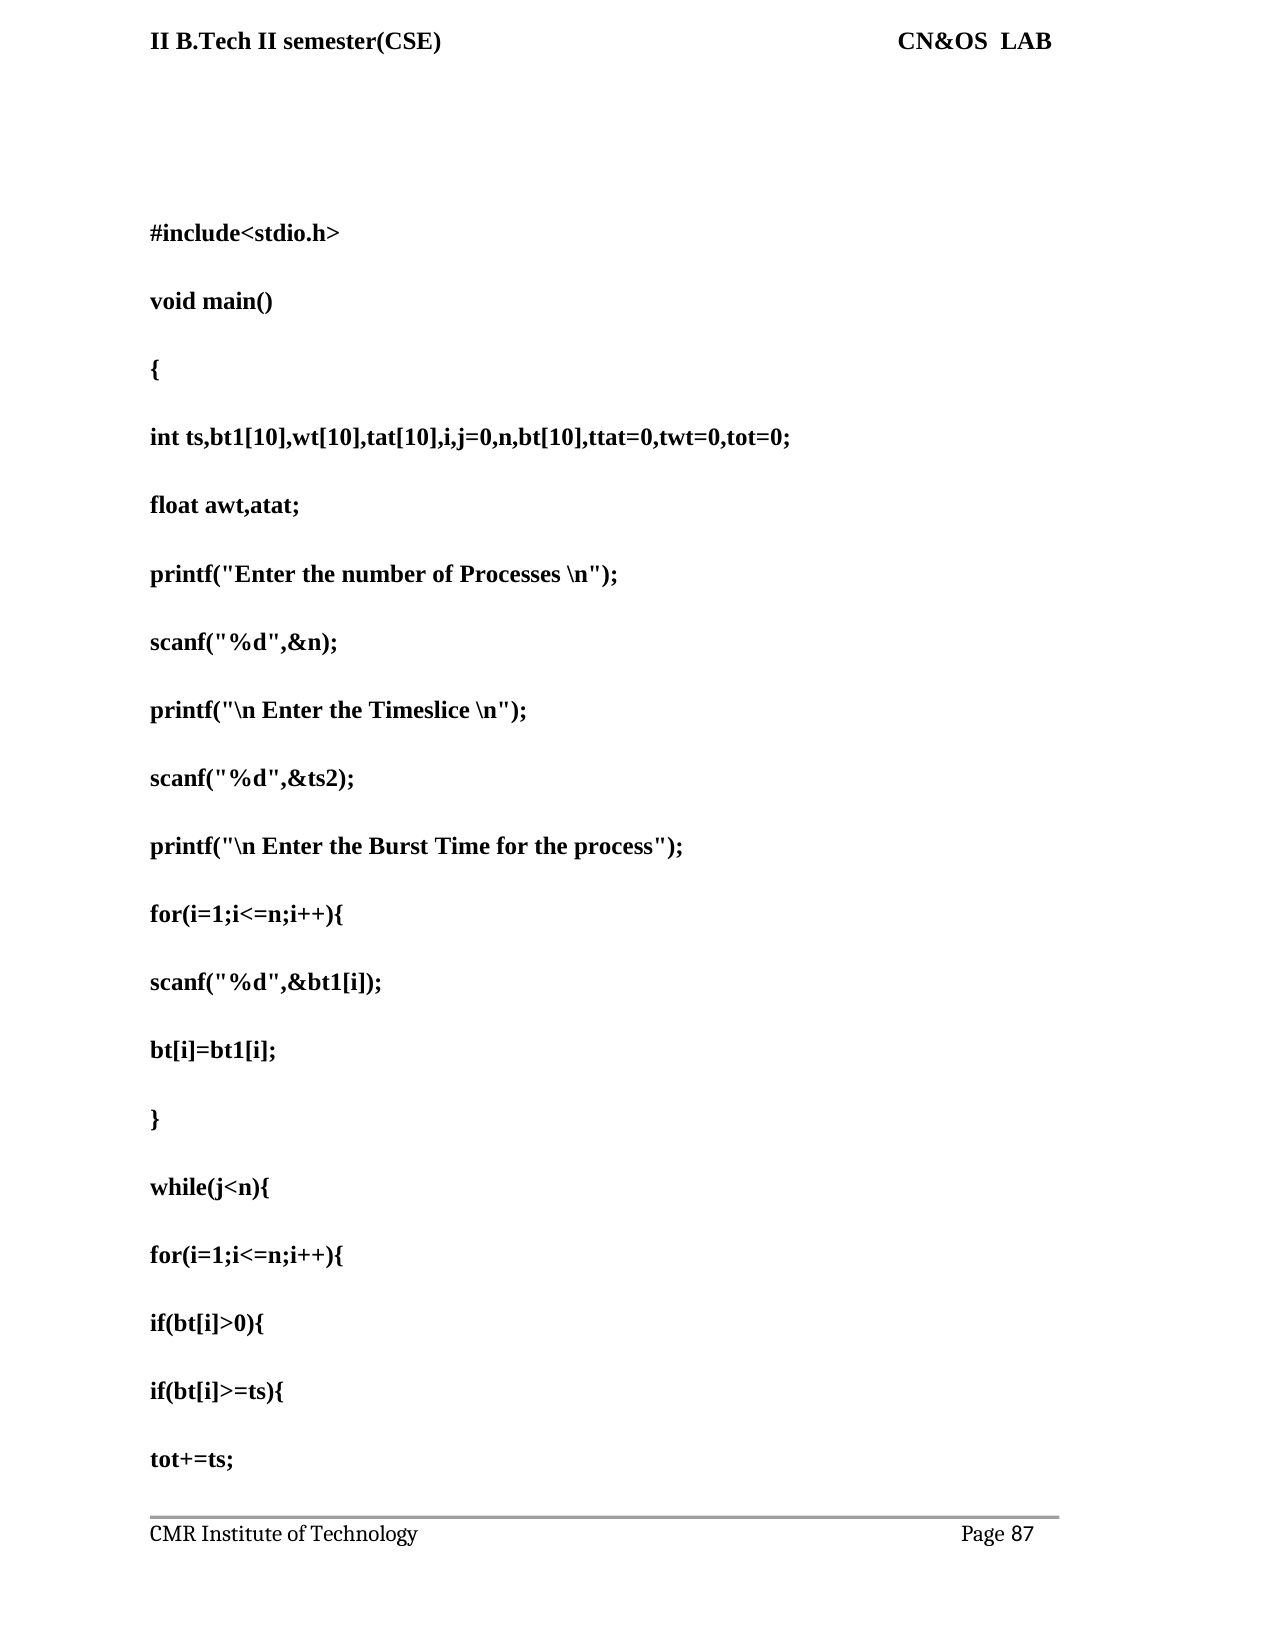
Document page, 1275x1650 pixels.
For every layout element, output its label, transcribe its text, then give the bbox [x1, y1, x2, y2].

text float awt,atat; [150, 491, 1059, 519]
text printf("\n Enter the Timeslice \n"); [150, 695, 1059, 724]
text scanf("%d",&n); [150, 627, 1059, 656]
text if(bt[i]>=ts){ [150, 1376, 1059, 1405]
text scanf("%d",&bt1[i]); [150, 967, 1059, 996]
text void main() [150, 286, 1059, 315]
text { [150, 354, 1059, 383]
text tot+=ts; [150, 1444, 1059, 1473]
text if(bt[i]>0){ [150, 1308, 1059, 1337]
text } [150, 1104, 1059, 1132]
text while(j<n){ [150, 1172, 1059, 1201]
text printf("Enter the number of Processes \n"); [150, 559, 1059, 587]
text scanf("%d",&ts2); [150, 763, 1059, 792]
text for(i=1;i<=n;i++){ [150, 1240, 1059, 1269]
text int ts,bt1[10],wt[10],tat[10],i,j=0,n,bt[10],ttat=0,twt=0,tot=0; [150, 422, 1059, 451]
text for(i=1;i<=n;i++){ [150, 899, 1059, 928]
text bt[i]=bt1[i]; [150, 1036, 1059, 1064]
text #include<stdio.h> [150, 218, 1059, 247]
text printf("\n Enter the Burst Time for the process"); [150, 831, 1059, 860]
